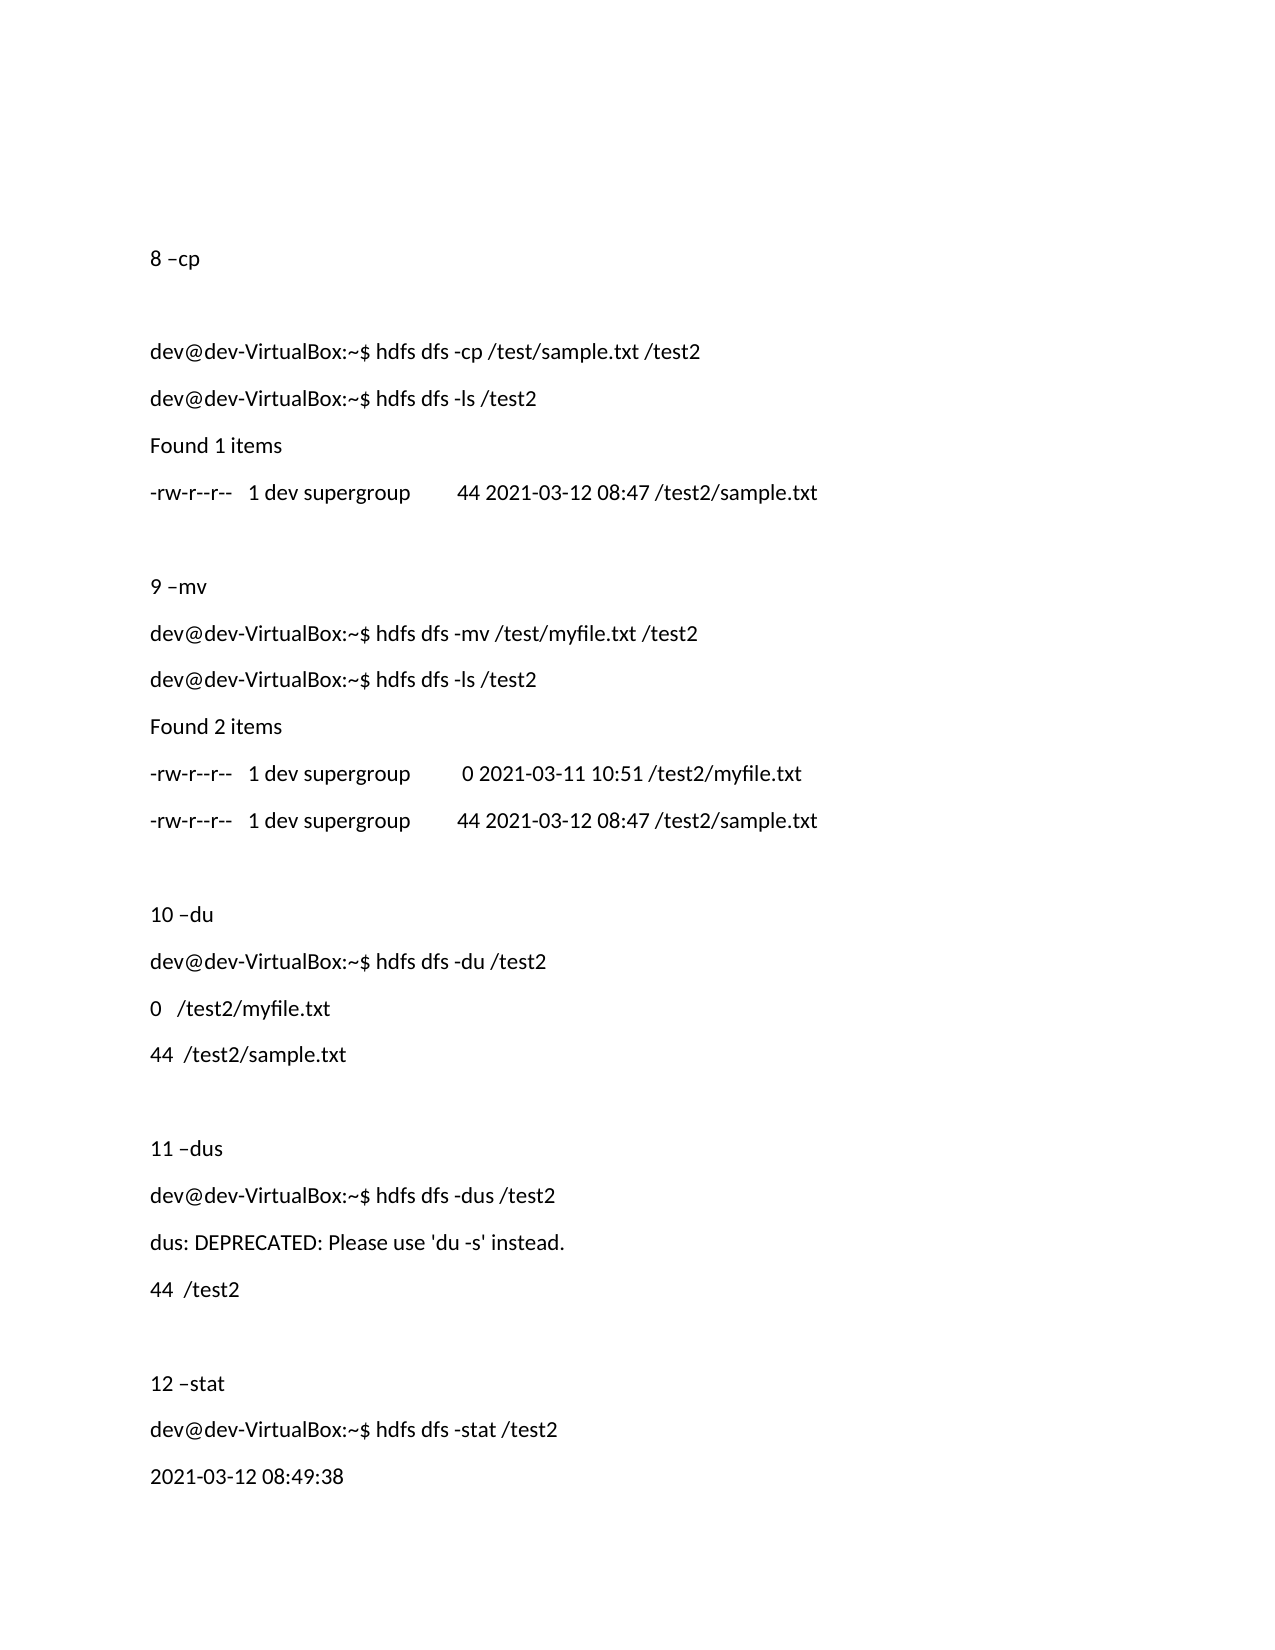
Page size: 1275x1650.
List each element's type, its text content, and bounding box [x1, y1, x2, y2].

text 2021-03-12 08:49:38 [150, 1462, 1125, 1491]
text 44 /test2 [150, 1275, 1125, 1303]
text dev@dev-VirtualBox:~$ hdfs dfs -cp /test/sample.txt /test2 [150, 337, 1125, 366]
text 0 /test2/myfile.txt [150, 994, 1125, 1022]
text dev@dev-VirtualBox:~$ hdfs dfs -mv /test/myfile.txt /test2 [150, 619, 1125, 647]
text 9 –mv [150, 572, 1125, 600]
text Found 2 items [150, 712, 1125, 741]
text 12 –stat [150, 1369, 1125, 1397]
text -rw-r--r-- 1 dev supergroup 0 2021-03-11 10:51 /test2/myfile.txt [150, 759, 1125, 787]
text -rw-r--r-- 1 dev supergroup 44 2021-03-12 08:47 /test2/sample.txt [150, 806, 1125, 834]
text 8 –cp [150, 244, 1125, 272]
text dus: DEPRECATED: Please use 'du -s' instead. [150, 1228, 1125, 1256]
text 44 /test2/sample.txt [150, 1041, 1125, 1069]
text dev@dev-VirtualBox:~$ hdfs dfs -du /test2 [150, 947, 1125, 975]
text 10 –du [150, 900, 1125, 928]
text dev@dev-VirtualBox:~$ hdfs dfs -dus /test2 [150, 1181, 1125, 1209]
text 11 –dus [150, 1134, 1125, 1162]
text Found 1 items [150, 431, 1125, 459]
text -rw-r--r-- 1 dev supergroup 44 2021-03-12 08:47 /test2/sample.txt [150, 478, 1125, 506]
text dev@dev-VirtualBox:~$ hdfs dfs -ls /test2 [150, 666, 1125, 694]
text dev@dev-VirtualBox:~$ hdfs dfs -ls /test2 [150, 384, 1125, 412]
text dev@dev-VirtualBox:~$ hdfs dfs -stat /test2 [150, 1416, 1125, 1444]
